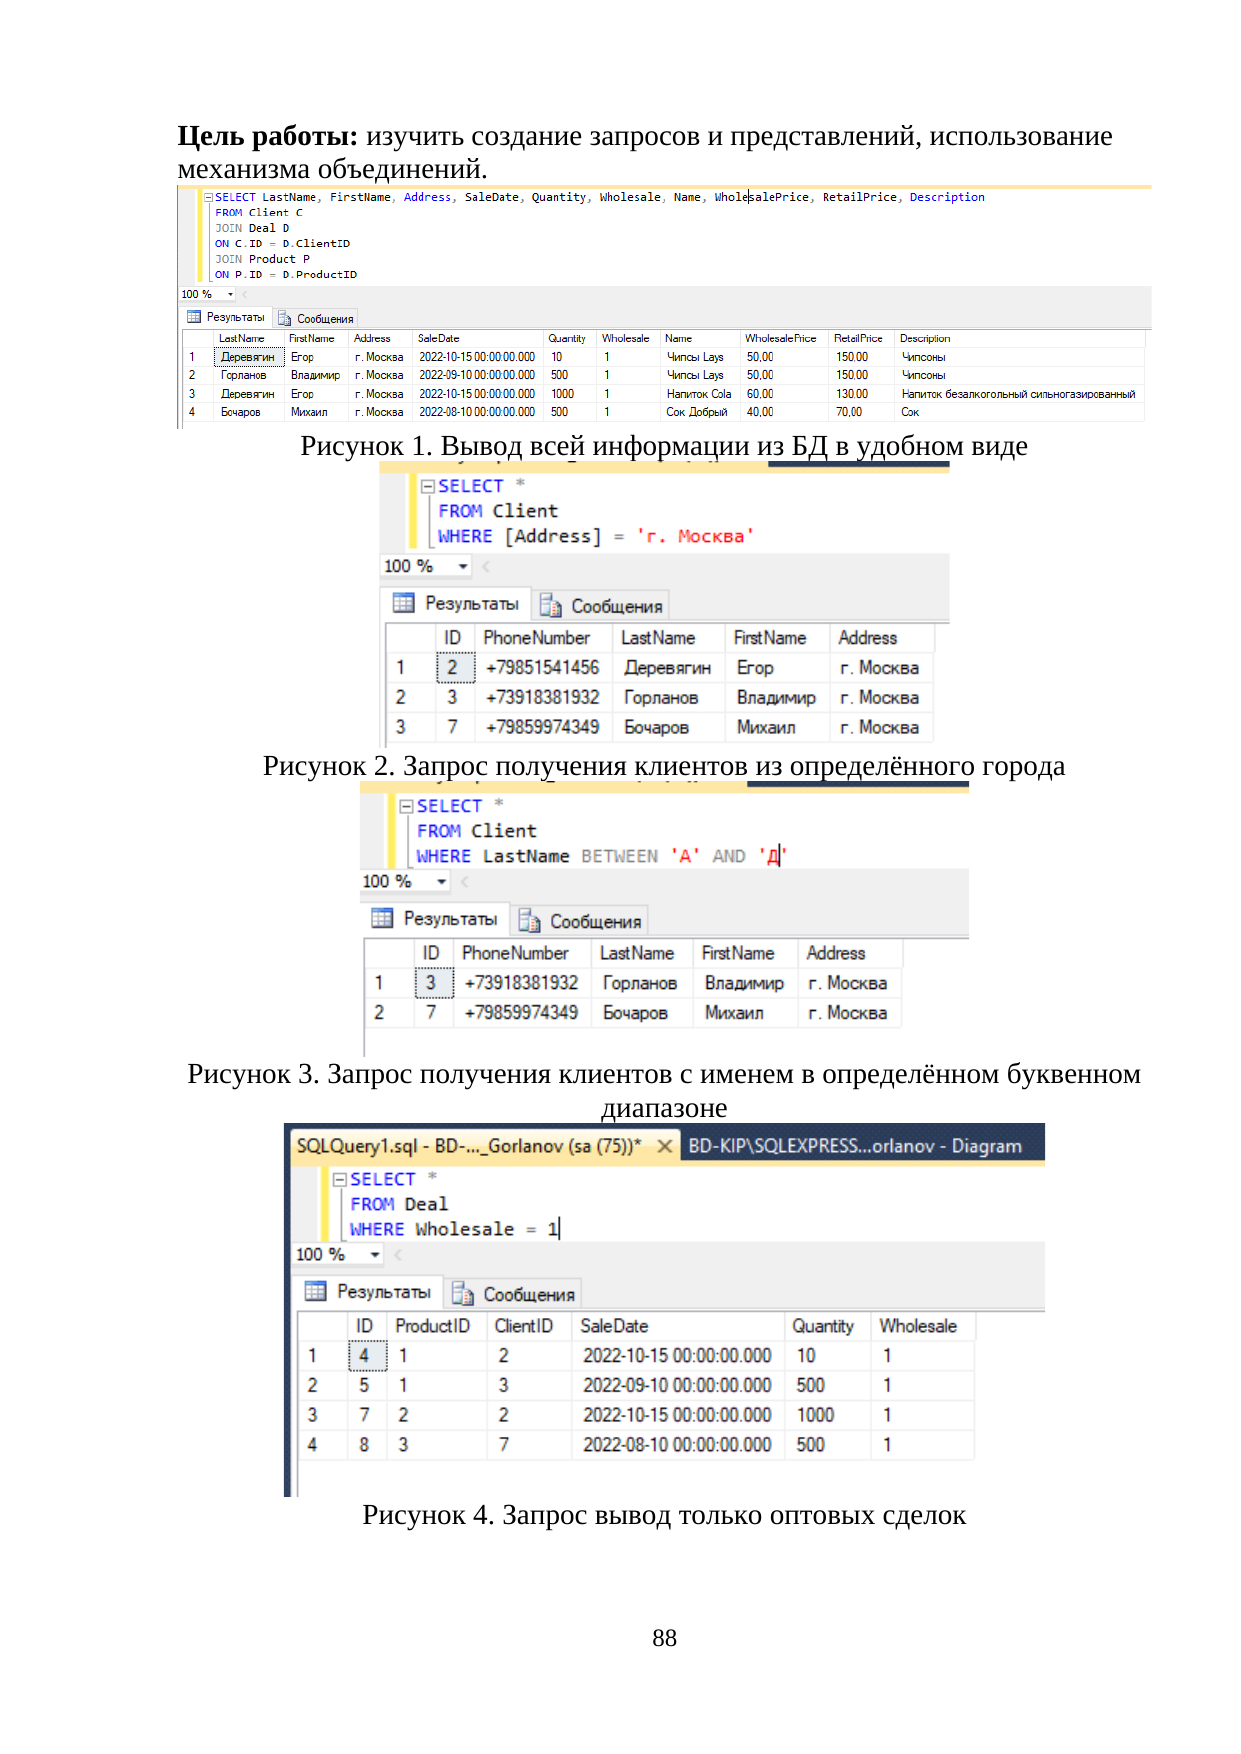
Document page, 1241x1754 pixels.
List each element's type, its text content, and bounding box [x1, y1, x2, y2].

text Рисунок 3. Запрос получения клиентов с именем в определённом буквенном диапазоне [177, 1056, 1152, 1123]
text Рисунок 4. Запрос вывод только оптовых сделок [177, 1497, 1152, 1530]
picture [379, 461, 950, 748]
picture [283, 1123, 1046, 1497]
text Рисунок 1. Вывод всей информации из БД в удобном виде [177, 429, 1152, 462]
picture [359, 781, 970, 1057]
text Рисунок 2. Запрос получения клиентов из определённого города [177, 748, 1152, 781]
text Цель работы: изучить создание запросов и представлений, использование механизма объединений. [177, 118, 1152, 185]
picture [177, 185, 1152, 429]
